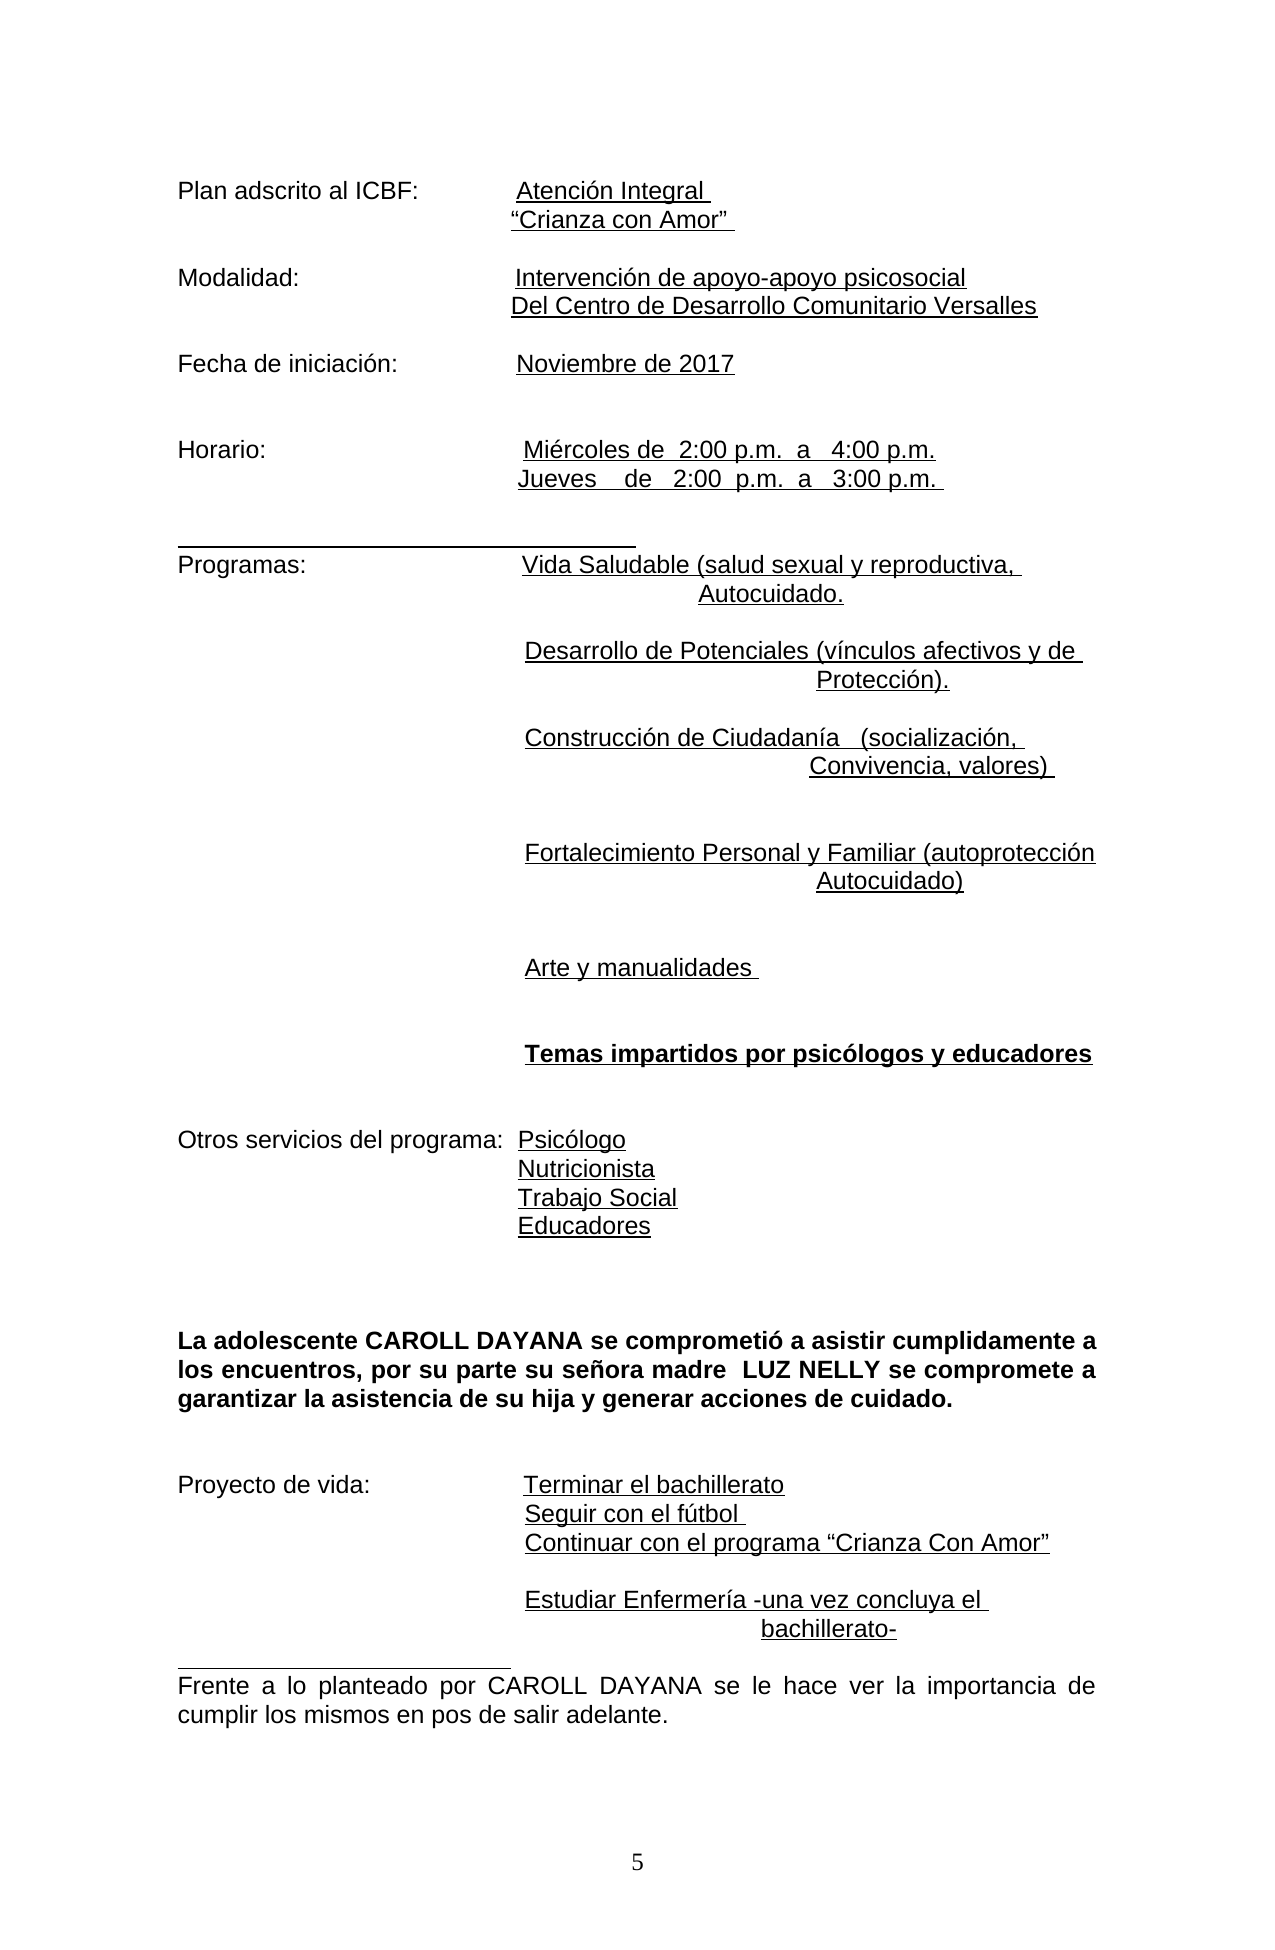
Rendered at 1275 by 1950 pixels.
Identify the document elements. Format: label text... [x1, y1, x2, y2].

text Nutricionista [177, 1154, 1098, 1183]
text Otros servicios del programa: Psicólogo [177, 1125, 1098, 1154]
text Desarrollo de Potenciales (vínculos afectivos y de [177, 636, 1098, 665]
text bachillerato- [177, 1614, 1098, 1643]
text Arte y manualidades [177, 953, 1098, 981]
text Jueves de 2:00 p.m. a 3:00 p.m. [177, 464, 1098, 493]
text Estudiar Enfermería -una vez concluya el [177, 1585, 1098, 1614]
text Educadores [177, 1211, 1098, 1240]
text Plan adscrito al ICBF: Atención Integral [177, 176, 1098, 205]
text Continuar con el programa “Crianza Con Amor” [177, 1528, 1098, 1556]
text “Crianza con Amor” [177, 205, 1098, 234]
text Proyecto de vida: Terminar el bachillerato [177, 1470, 1098, 1499]
text Autocuidado) [177, 866, 1098, 895]
text Convivencia, valores) [177, 751, 1098, 780]
text Modalidad: Intervención de apoyo-apoyo psicosocial [177, 263, 1098, 291]
text Horario: Miércoles de 2:00 p.m. a 4:00 p.m. [177, 435, 1098, 464]
text Programas: Vida Saludable (salud sexual y reproductiva, [177, 550, 1098, 579]
text Temas impartidos por psicólogos y educadores [177, 1039, 1098, 1068]
text Fortalecimiento Personal y Familiar (autoprotección [177, 838, 1098, 866]
text Del Centro de Desarrollo Comunitario Versalles [177, 291, 1098, 320]
text Trabajo Social [177, 1183, 1098, 1211]
text Protección). [177, 665, 1098, 694]
text Fecha de iniciación: Noviembre de 2017 [177, 349, 1098, 378]
text Autocuidado. [177, 579, 1098, 608]
text La adolescente CAROLL DAYANA se comprometió a asistir cumplidamente a los encuentros, por su parte su señora madre LUZ NELLY se compromete a garantizar la asistencia de su hija y generar acciones de cuidado. [177, 1326, 1098, 1413]
text Construcción de Ciudadanía (socialización, [177, 723, 1098, 751]
text Frente a lo planteado por CAROLL DAYANA se le hace ver la importancia de cumplir los mismos en pos de salir adelante. [177, 1671, 1098, 1729]
text Seguir con el fútbol [177, 1499, 1098, 1528]
